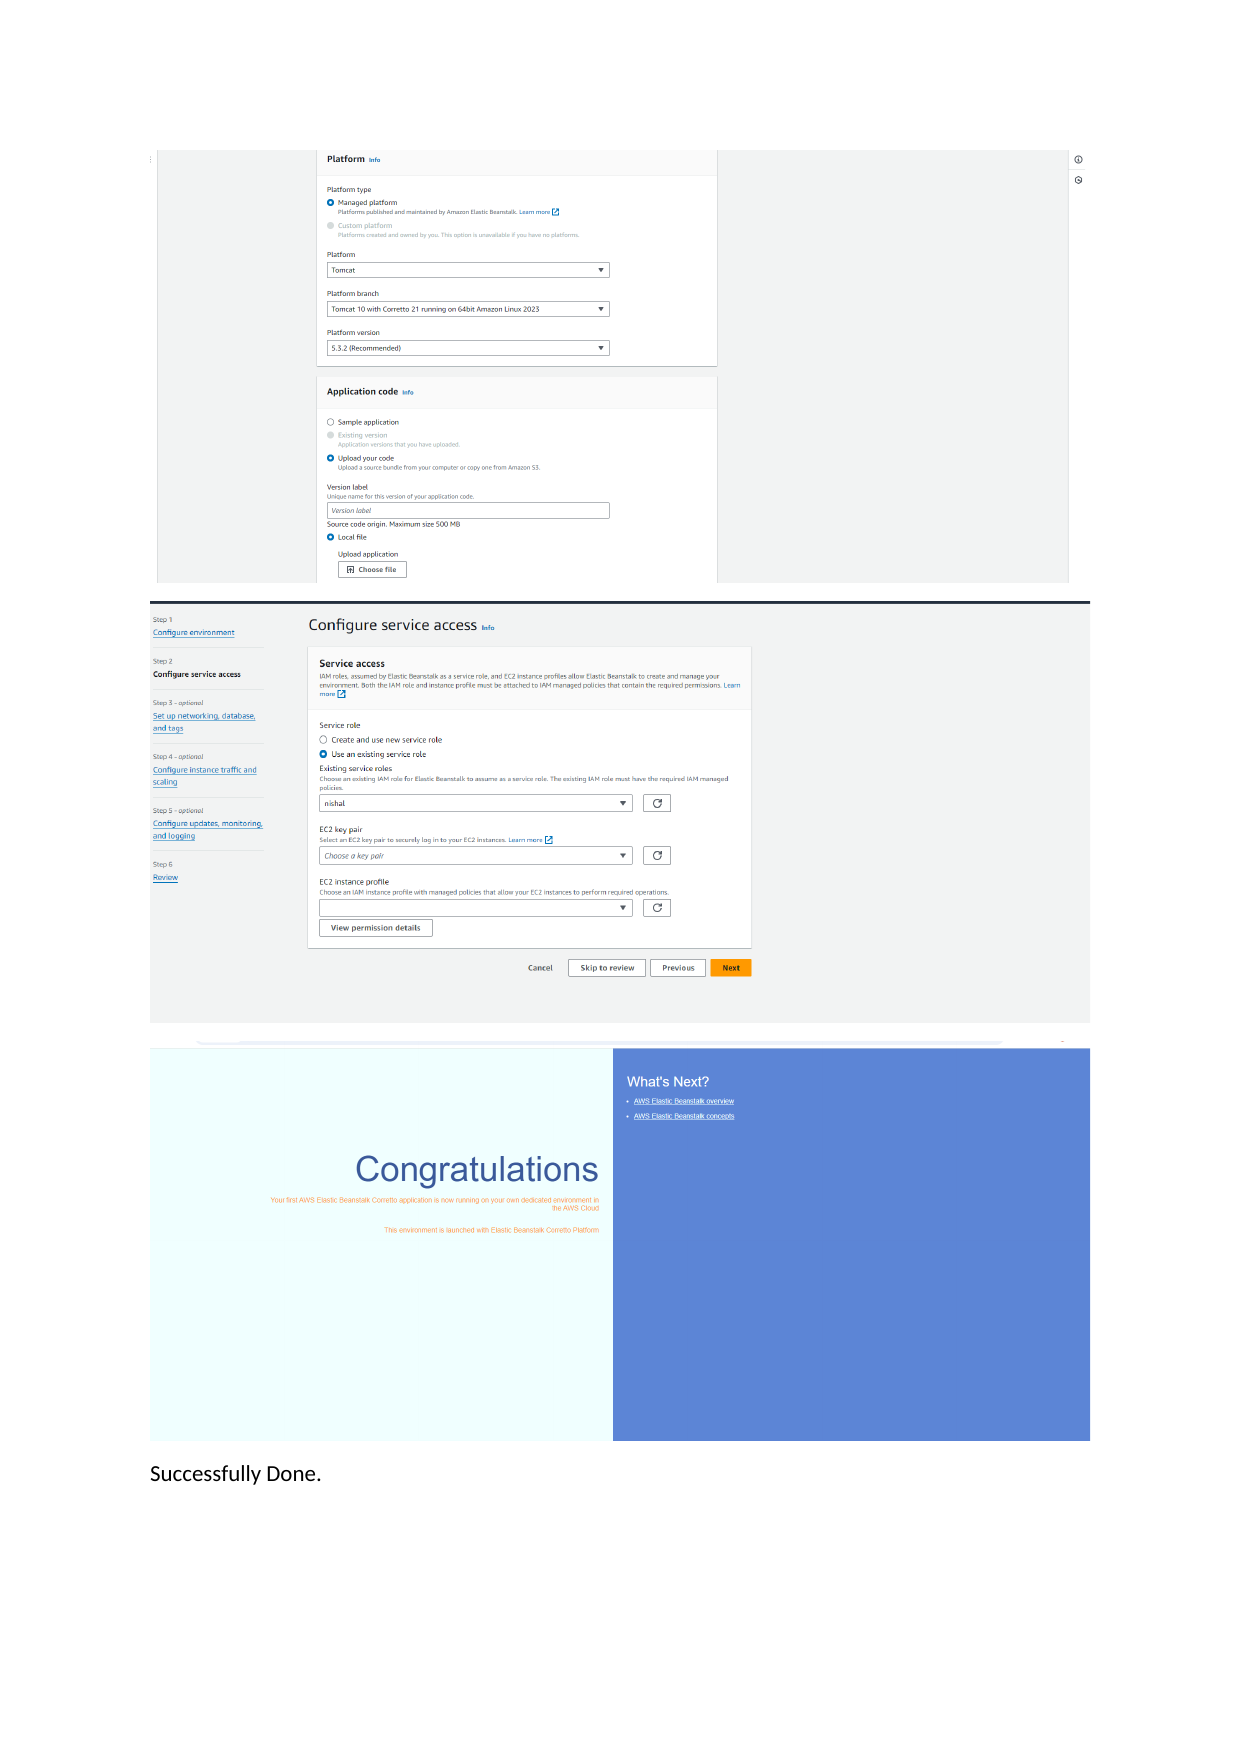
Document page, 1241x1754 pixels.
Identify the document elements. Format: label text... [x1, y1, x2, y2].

picture [150, 1041, 1091, 1441]
text Successfully Done. [150, 1459, 1090, 1487]
picture [150, 601, 1091, 1023]
picture [150, 150, 1085, 583]
